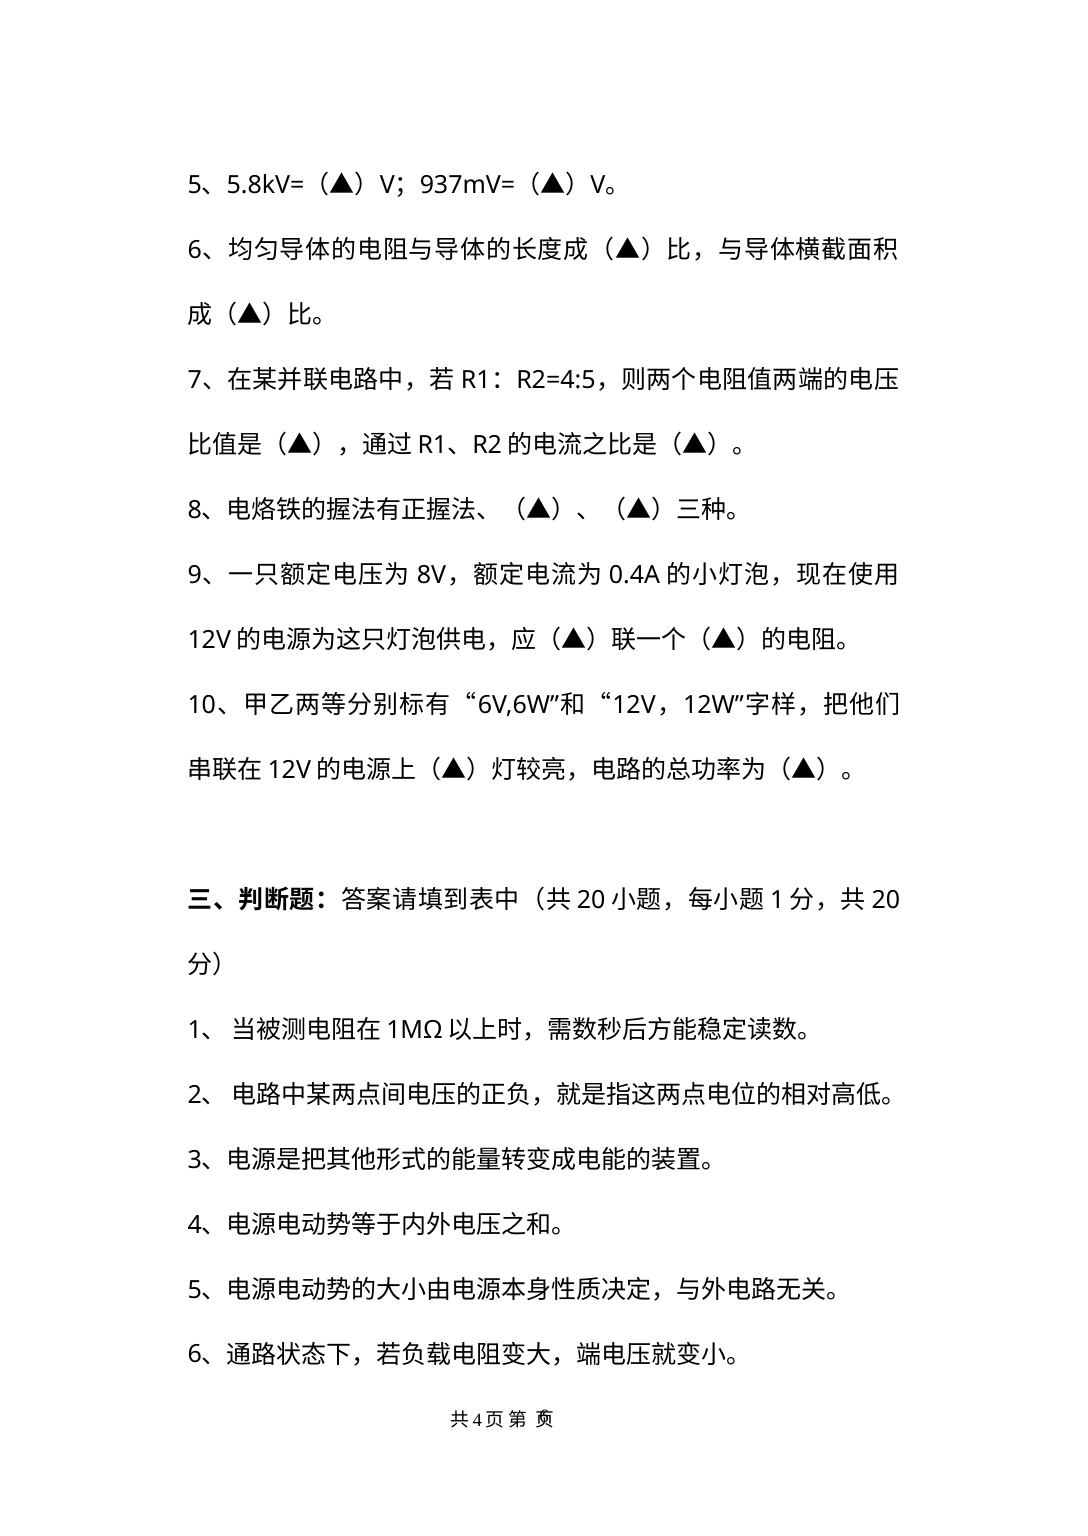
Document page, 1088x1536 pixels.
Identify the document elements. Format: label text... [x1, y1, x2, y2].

text 6、均匀导体的电阻与导体的长度成（▲）比，与导体横截面积成（▲）比。 [187, 215, 900, 345]
text 10、甲乙两等分别标有“6V,6W”和“12V，12W”字样，把他们串联在12V的电源上（▲）灯较亮，电路的总功率为（▲）。 [187, 670, 900, 800]
text 4、电源电动势等于内外电压之和。 [187, 1190, 900, 1255]
text 三、判断题：答案请填到表中（共20小题，每小题1分，共20分） [187, 865, 900, 995]
text 6、通路状态下，若负载电阻变大，端电压就变小。 [187, 1320, 900, 1385]
text 5、电源电动势的大小由电源本身性质决定，与外电路无关。 [187, 1255, 900, 1320]
text 9、一只额定电压为8V，额定电流为0.4A的小灯泡，现在使用12V的电源为这只灯泡供电，应（▲）联一个（▲）的电阻。 [187, 540, 900, 670]
text 8、电烙铁的握法有正握法、（▲）、（▲）三种。 [187, 475, 900, 540]
list 当被测电阻在1MΩ以上时，需数秒后方能稳定读数。 [187, 995, 900, 1060]
text 5、5.8kV=（▲）V；937mV=（▲）V。 [187, 150, 900, 215]
text 3、电源是把其他形式的能量转变成电能的装置。 [187, 1125, 900, 1190]
text 7、在某并联电路中，若R1：R2=4:5，则两个电阻值两端的电压比值是（▲），通过R1、R2的电流之比是（▲）。 [187, 345, 900, 475]
list 电路中某两点间电压的正负，就是指这两点电位的相对高低。 [187, 1060, 900, 1125]
